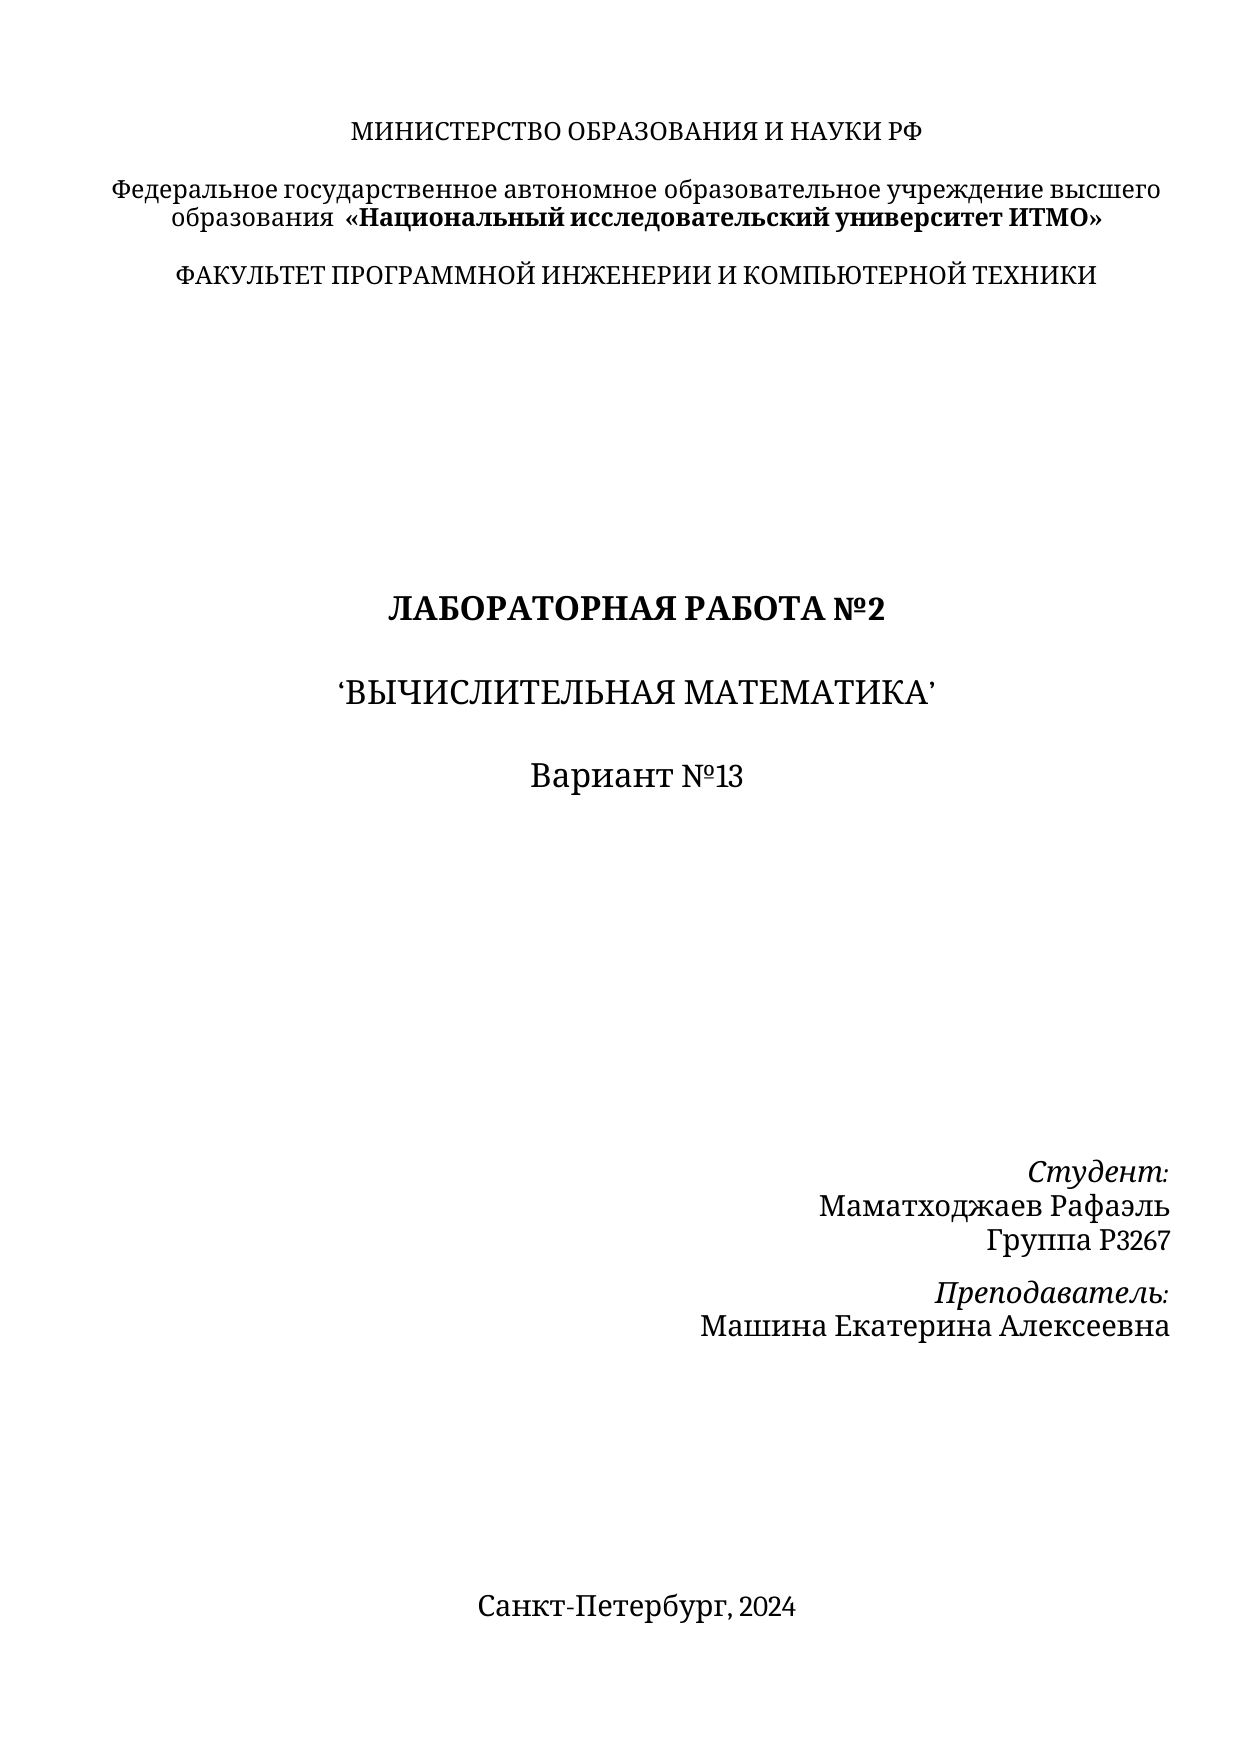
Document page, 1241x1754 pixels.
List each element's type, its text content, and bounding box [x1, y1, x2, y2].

text Преподаватель: [102, 1277, 1171, 1310]
text Вариант №13 [102, 758, 1171, 796]
text ‘ВЫЧИСЛИТЕЛЬНАЯ МАТЕМАТИКА’ [102, 674, 1171, 713]
text Санкт-Петербург, 2024 [102, 1590, 1171, 1624]
text Министерство образования и науки РФ [102, 118, 1171, 147]
text Машина Екатерина Алексеевна [102, 1310, 1171, 1344]
text ЛАБОРАТОРНАЯ РАБОТА №2 [102, 591, 1171, 629]
text факультет программной инженерии и компьютерной техники [102, 262, 1171, 291]
text Федеральное государственное автономное образовательное учреждение высшего образования «Национальный исследовательский университет ИТМО» [102, 176, 1171, 233]
text Студент: [102, 1156, 1171, 1190]
text Маматходжаев Рафаэль [102, 1190, 1171, 1224]
text Группа Р3267 [102, 1224, 1171, 1257]
